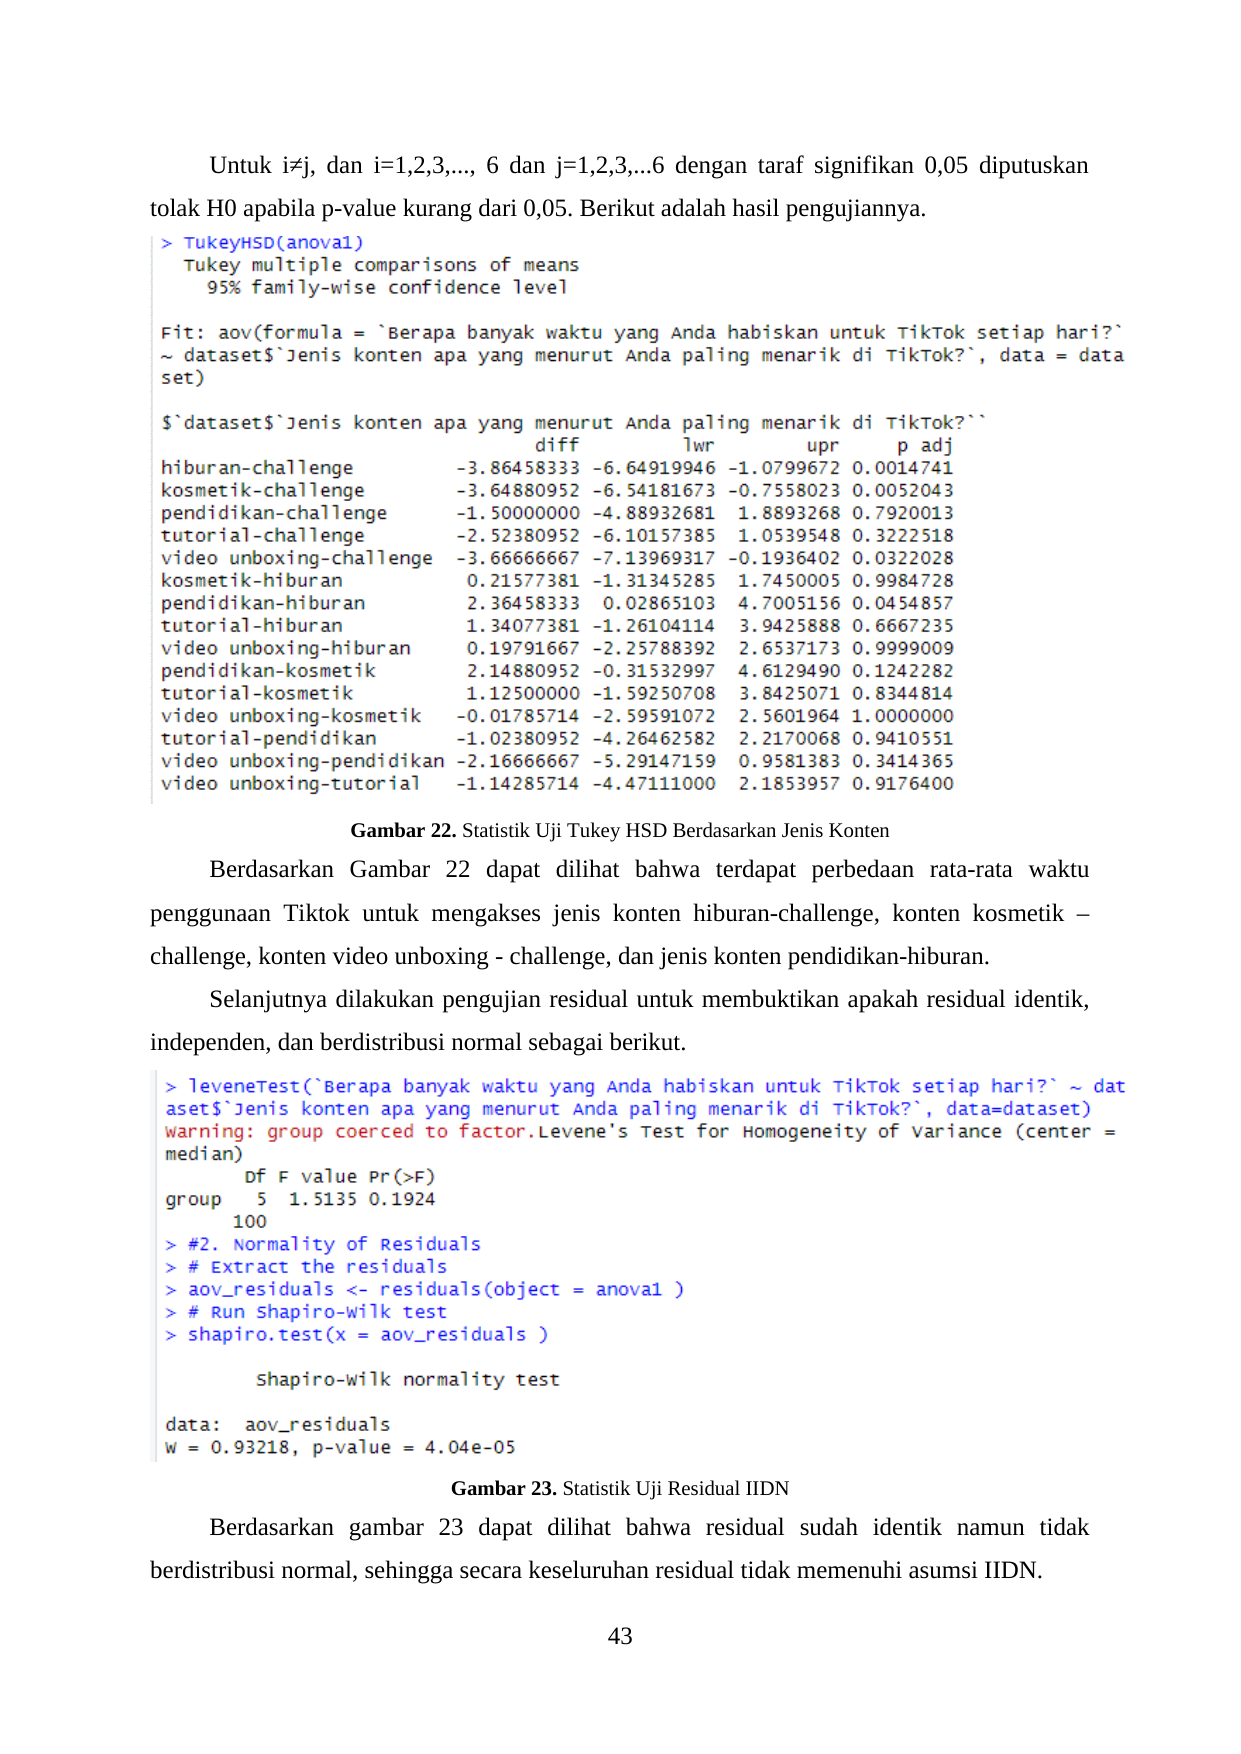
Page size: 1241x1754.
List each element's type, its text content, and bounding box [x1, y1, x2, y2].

text Gambar 23. Statistik Uji Residual IIDN [150, 1476, 1090, 1499]
text Untuk i≠j, dan i=1,2,3,..., 6 dan j=1,2,3,...6 dengan taraf signifikan 0,05 diputuskan tolak H0 apabila p-value kurang dari 0,05. Berikut adalah hasil pengujiannya. [150, 150, 1090, 222]
text Gambar 22. Statistik Uji Tukey HSD Berdasarkan Jenis Konten [150, 818, 1090, 842]
text Selanjutnya dilakukan pengujian residual untuk membuktikan apakah residual identik, independen, dan berdistribusi normal sebagai berikut. [150, 984, 1090, 1056]
text Berdasarkan Gambar 22 dapat dilihat bahwa terdapat perbedaan rata-rata waktu penggunaan Tiktok untuk mengakses jenis konten hiburan-challenge, konten kosmetik – challenge, konten video unboxing - challenge, dan jenis konten pendidikan-hiburan. [150, 854, 1090, 969]
picture [150, 236, 1125, 804]
text Berdasarkan gambar 23 dapat dilihat bahwa residual sudah identik namun tidak berdistribusi normal, sehingga secara keseluruhan residual tidak memenuhi asumsi IIDN. [150, 1512, 1090, 1583]
picture [150, 1070, 1125, 1462]
